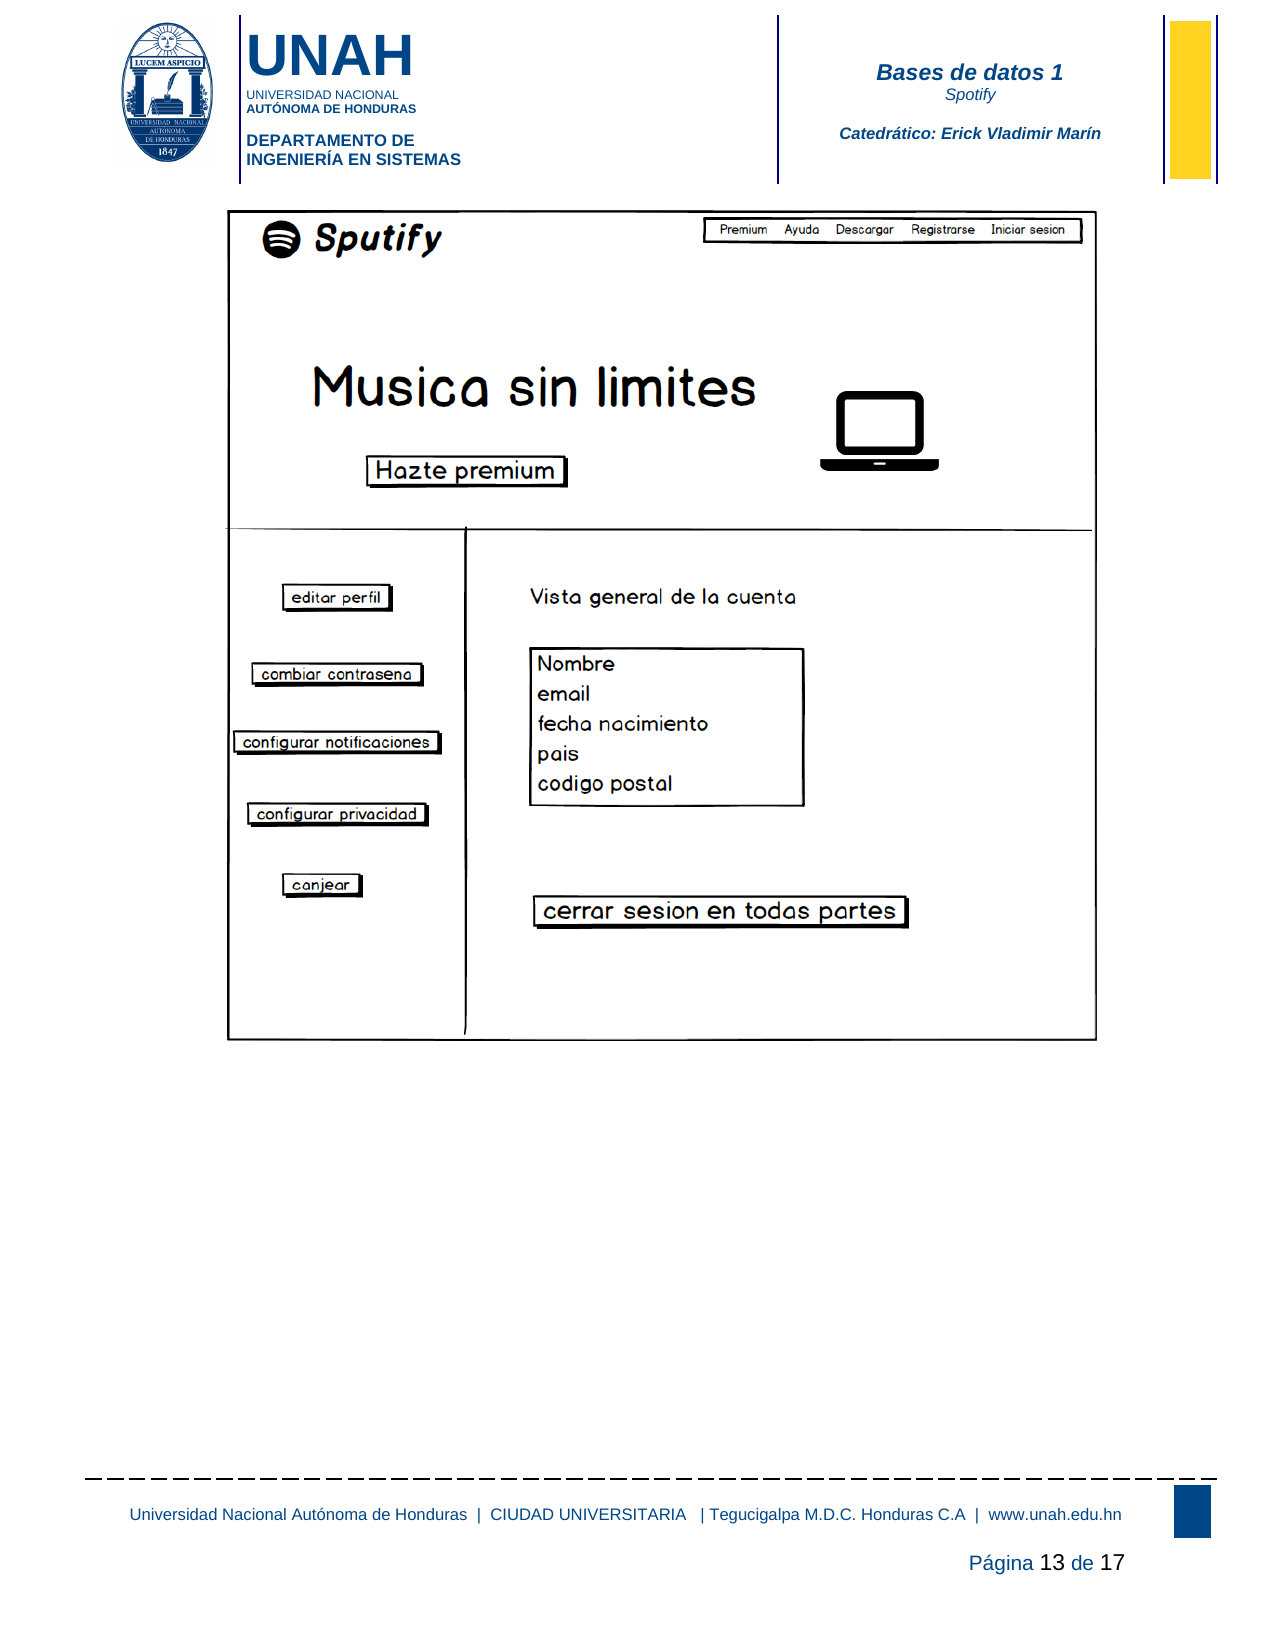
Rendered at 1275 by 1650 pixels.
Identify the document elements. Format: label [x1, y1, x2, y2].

picture [225, 210, 1097, 1041]
picture [113, 18, 220, 169]
